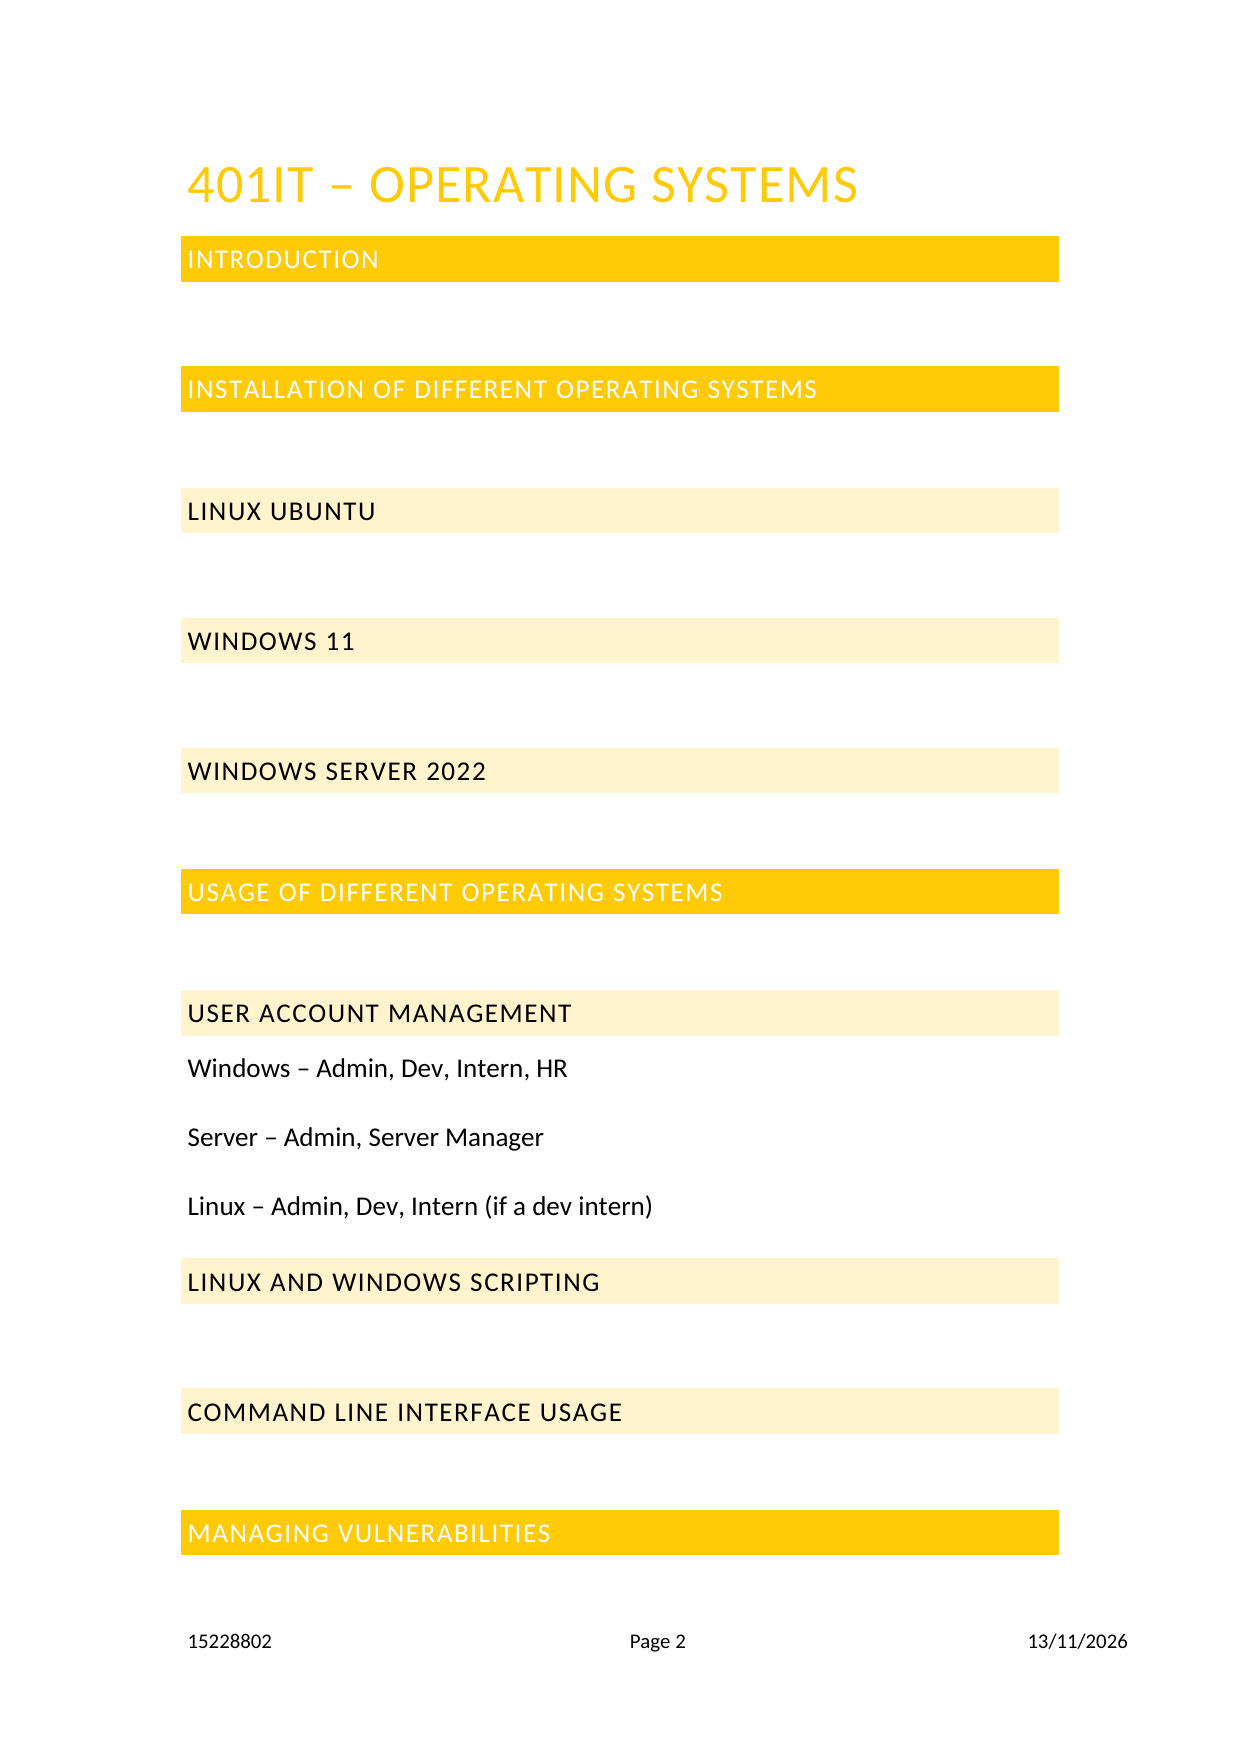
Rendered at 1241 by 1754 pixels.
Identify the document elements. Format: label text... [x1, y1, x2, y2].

subtitle Introduction [188, 243, 1053, 276]
subtitle Linux Ubuntu [188, 494, 1053, 527]
title 401IT – Operating Systems [187, 150, 1053, 216]
subtitle Windows Server 2022 [188, 754, 1053, 787]
subtitle Command Line Interface Usage [188, 1395, 1053, 1428]
text Linux – Admin, Dev, Intern (if a dev intern) [187, 1189, 1053, 1222]
text Server – Admin, Server Manager [187, 1120, 1053, 1153]
text Windows – Admin, Dev, Intern, HR [187, 1051, 1053, 1084]
subtitle Windows 11 [188, 624, 1053, 657]
subtitle Installation of different operating systems [188, 373, 1053, 406]
subtitle managing vulnerabilities [188, 1516, 1053, 1549]
subtitle usage of different operating systems [188, 875, 1053, 908]
subtitle Linux and Windows Scripting [188, 1265, 1053, 1298]
subtitle User Account Management [188, 996, 1053, 1029]
